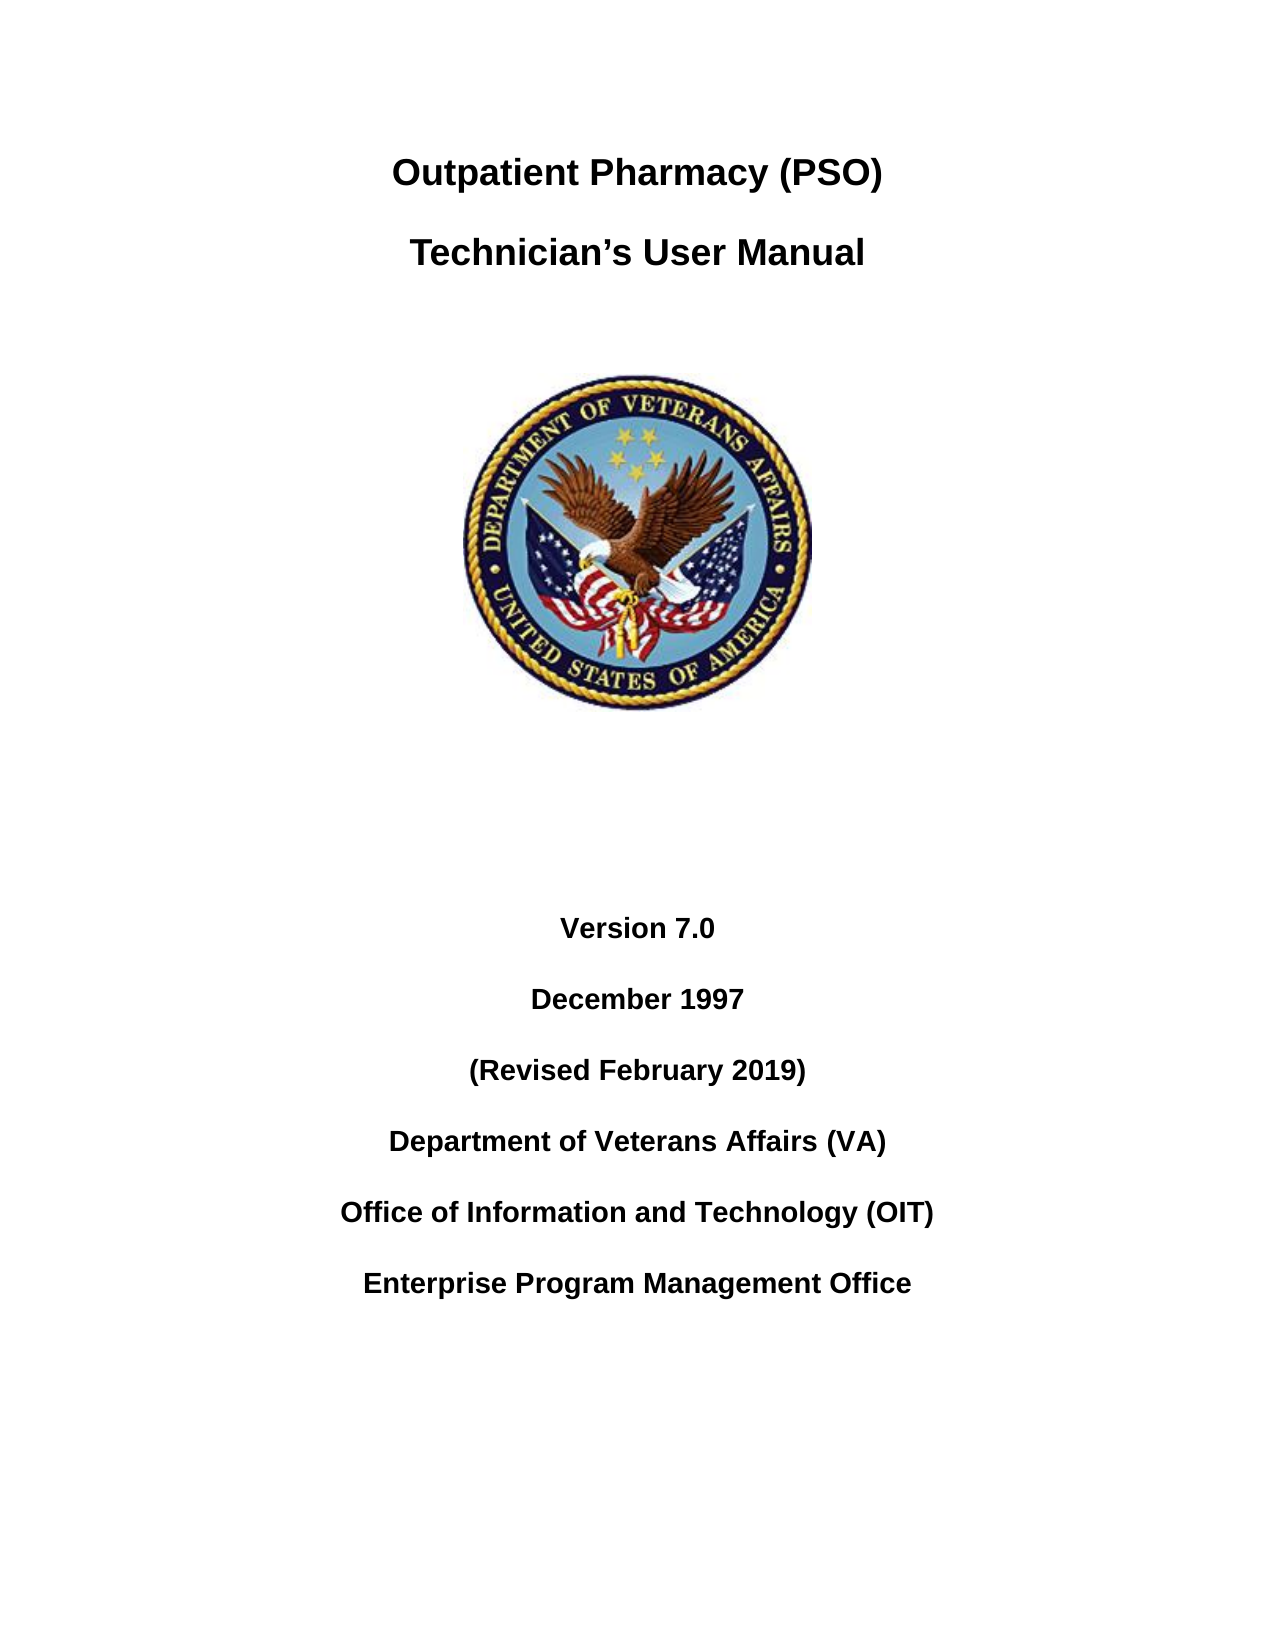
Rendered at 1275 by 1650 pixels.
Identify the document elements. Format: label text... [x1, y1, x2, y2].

title Enterprise Program Management Office [150, 1267, 1125, 1300]
picture [463, 373, 812, 712]
title Technician’s User Manual [150, 231, 1125, 274]
title (Revised February 2019) [150, 1053, 1125, 1087]
title Version 7.0 [150, 911, 1125, 945]
title Office of Information and Technology (OIT) [150, 1196, 1125, 1229]
title December 1997 [150, 982, 1125, 1016]
title Outpatient Pharmacy (PSO) [150, 150, 1125, 193]
title Department of Veterans Affairs (VA) [150, 1124, 1125, 1158]
